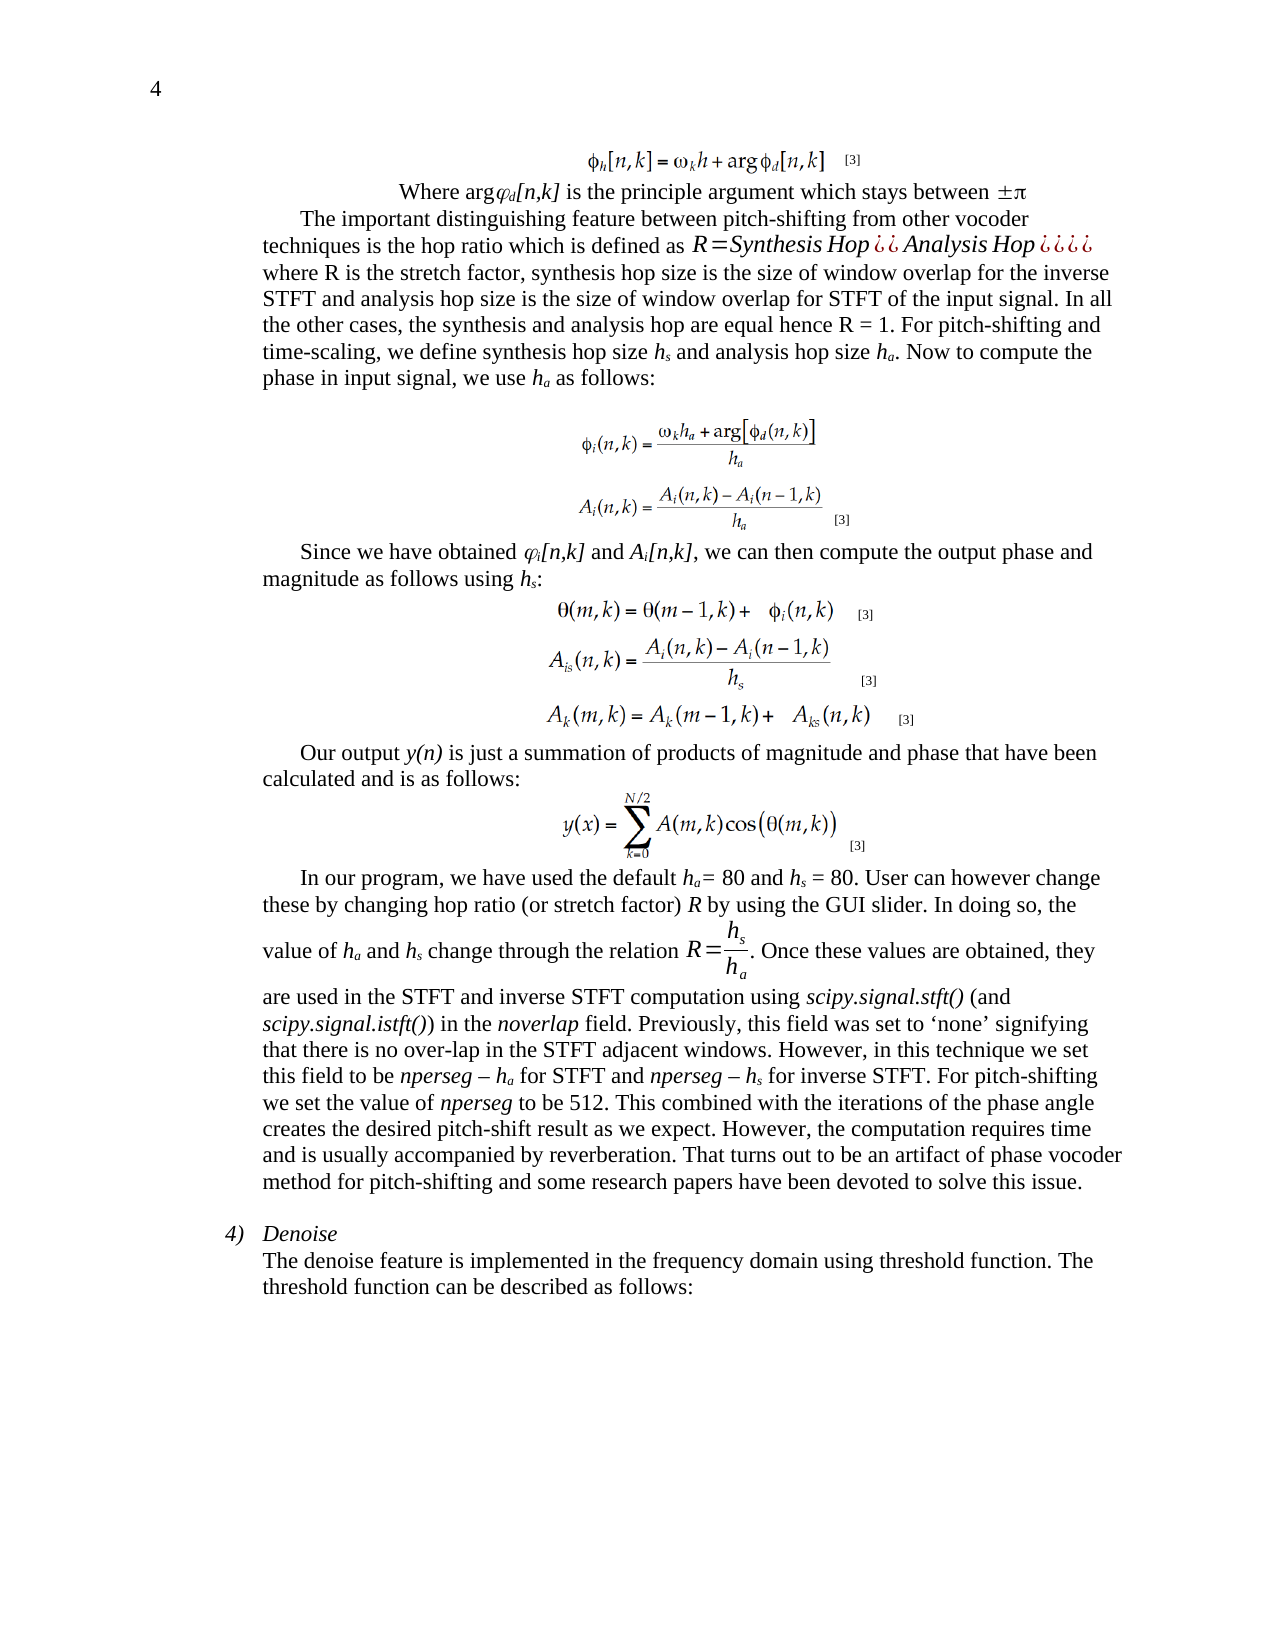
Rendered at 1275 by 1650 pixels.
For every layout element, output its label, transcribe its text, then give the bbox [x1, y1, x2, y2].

list [3] [262, 150, 1125, 178]
picture [560, 791, 837, 860]
picture [575, 416, 829, 534]
list Denoise [225, 1221, 1125, 1247]
picture [584, 150, 825, 174]
list Where argd[n,k] is the principle argument which stays between [262, 178, 1125, 205]
list Our output y(n) is just a summation of products of magnitude and phase that have been calculated and is as follows: [262, 739, 1125, 791]
list The important distinguishing feature between pitch-shifting from other vocoder techniques is the hop ratio which is defined as where R is the stretch factor, synthesis hop size is the size of window overlap for the inverse STFT and analysis hop size is the size of window overlap for STFT of the input signal. In all the other cases, the synthesis and analysis hop are equal hence R = 1. For pitch-shifting and time-scaling, we define synthesis hop size hs and analysis hop size ha. Now to compute the phase in input signal, we use ha as follows: [262, 205, 1125, 391]
list The denoise feature is implemented in the frequency domain using threshold function. The threshold function can be described as follows: [262, 1247, 1125, 1299]
picture [541, 699, 879, 734]
picture [548, 633, 835, 694]
picture [551, 591, 838, 629]
list Since we have obtained i[n,k] and Ai[n,k], we can then compute the output phase and magnitude as follows using hs: [262, 538, 1125, 591]
list In our program, we have used the default ha= 80 and hs = 80. User can however change these by changing hop ratio (or stretch factor) R by using the GUI slider. In doing so, the value of ha and hs change through the relation . Once these values are obtained, they are used in the STFT and inverse STFT computation using scipy.signal.stft() (and scipy.signal.istft()) in the noverlap field. Previously, this field was set to ‘none’ signifying that there is no over-lap in the STFT adjacent windows. However, in this technique we set this field to be nperseg – ha for STFT and nperseg – hs for inverse STFT. For pitch-shifting we set the value of nperseg to be 512. This combined with the iterations of the phase angle creates the desired pitch-shift result as we expect. However, the computation requires time and is usually accompanied by reverberation. That turns out to be an artifact of phase vocoder method for pitch-shifting and some research papers have been devoted to solve this issue. [262, 864, 1125, 1194]
